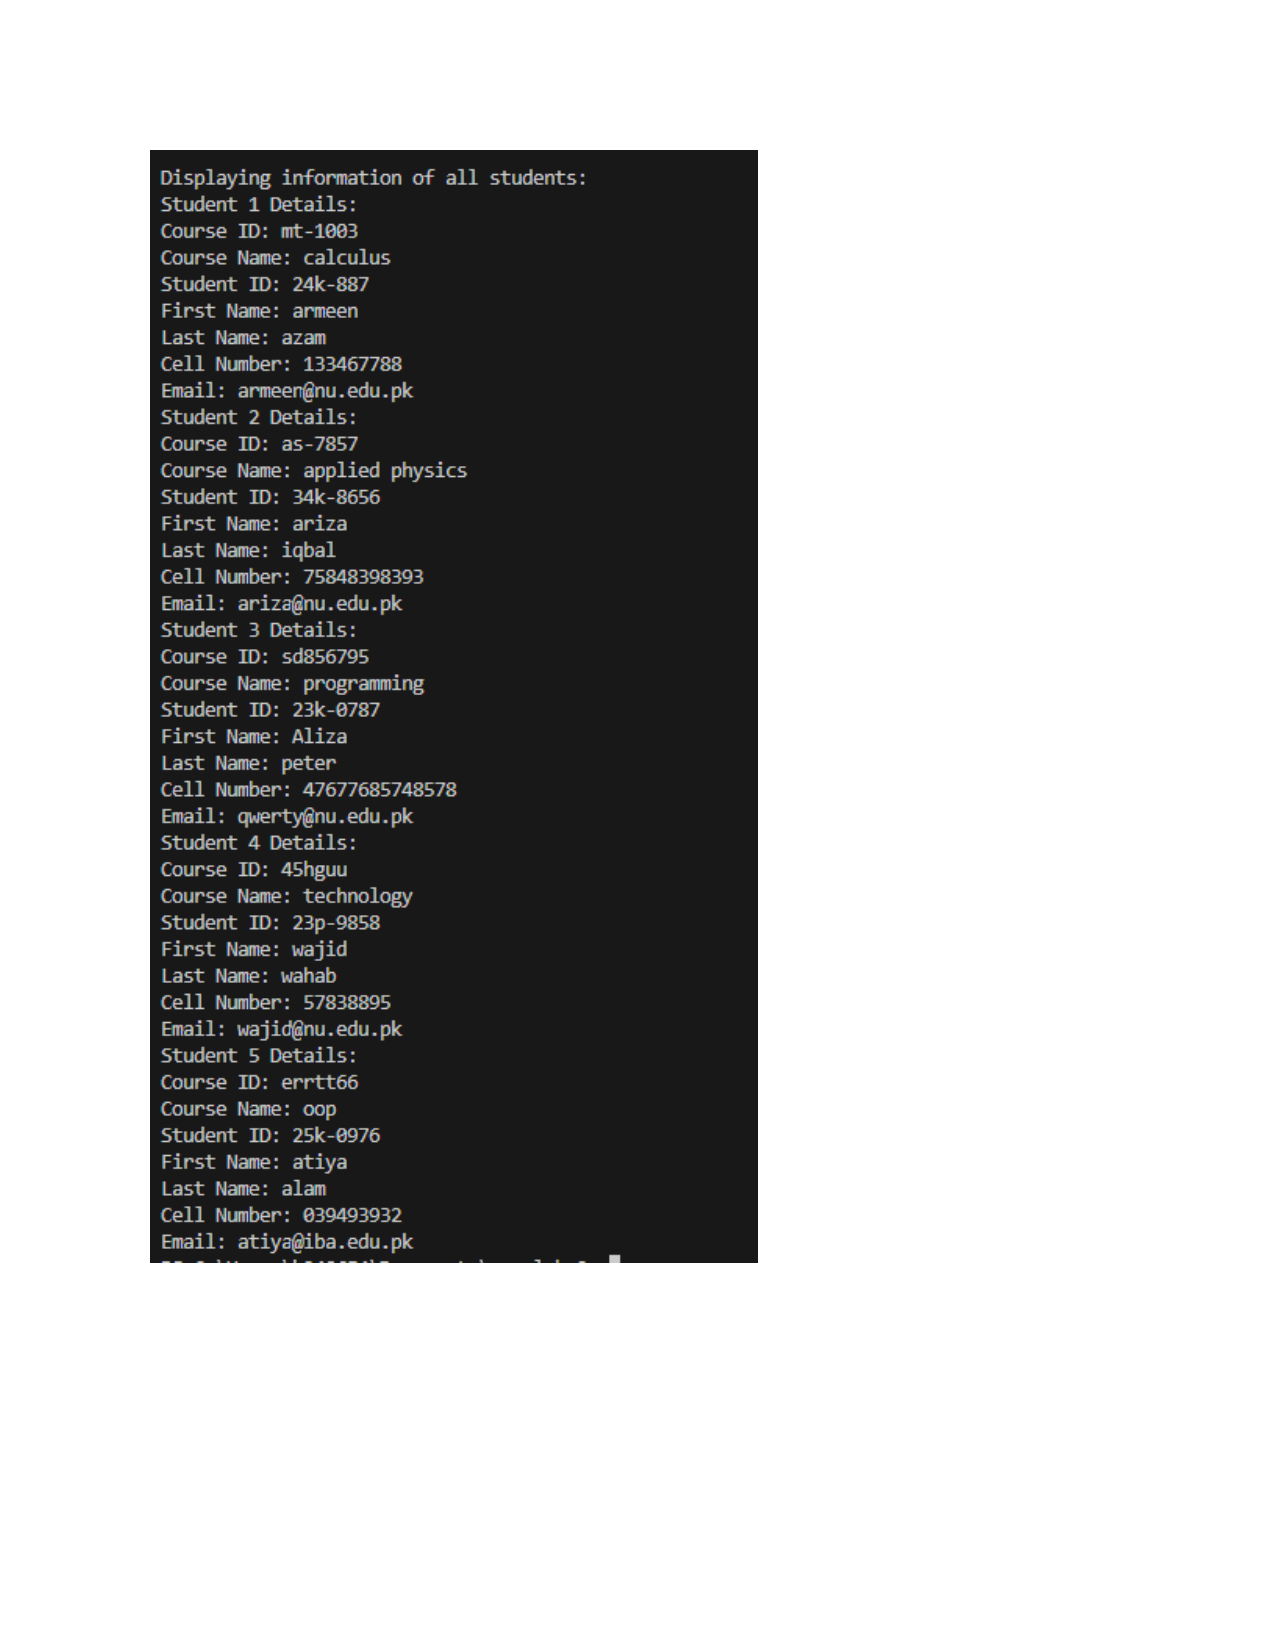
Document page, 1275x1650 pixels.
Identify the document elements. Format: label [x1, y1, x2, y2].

picture [150, 150, 758, 1263]
